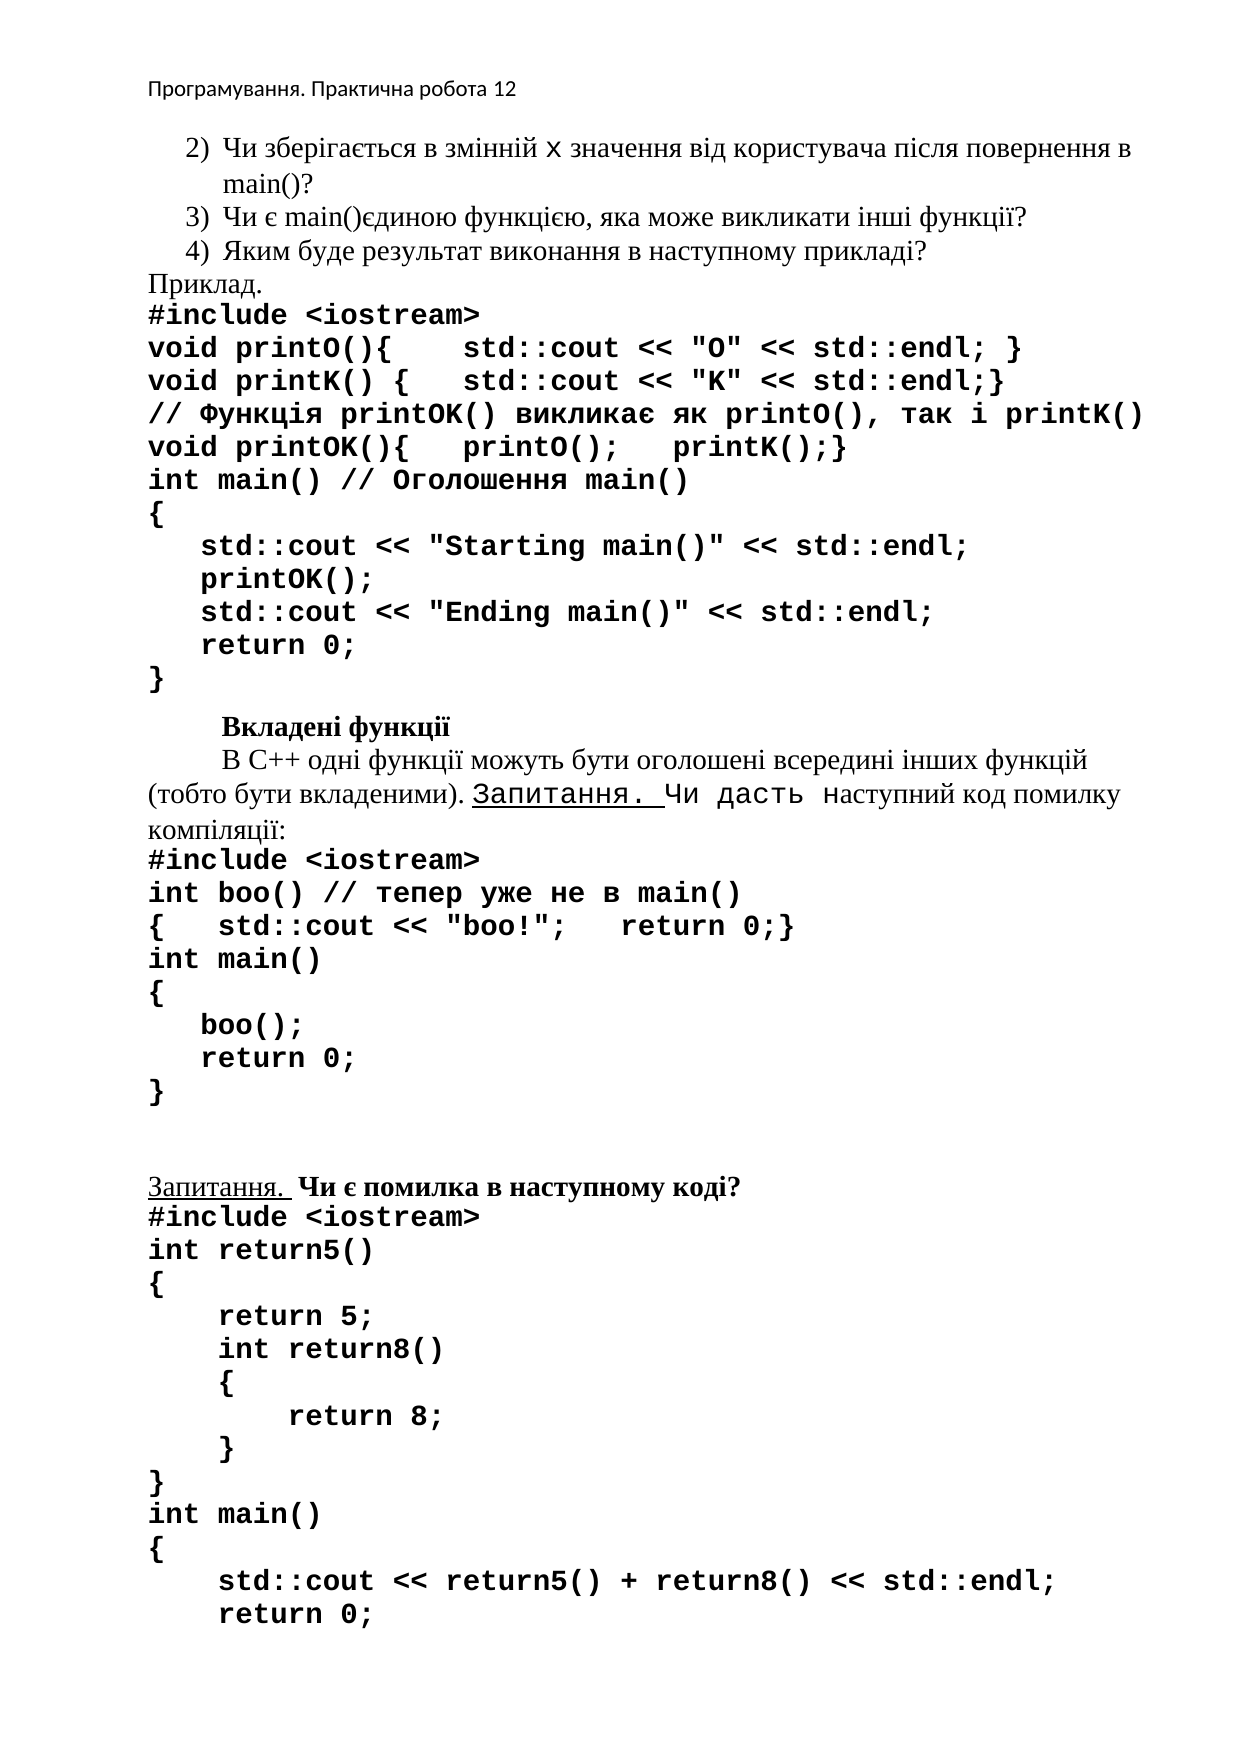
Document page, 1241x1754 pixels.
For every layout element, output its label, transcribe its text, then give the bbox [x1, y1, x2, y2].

text В С++ одні функції можуть бути оголошені всередині інших функцій (тобто бути вкладеними). Запитання. Чи дасть наступний код помилку компіляції: [148, 742, 1152, 845]
list Чи зберігається в змінній x значення від користувача після повернення в main()? [185, 130, 1152, 199]
text #include <iostream> [148, 300, 1152, 333]
text return 0; [148, 1043, 1152, 1077]
text printOK(); [148, 564, 1152, 597]
text std::cout << "Starting main()" << std::endl; [148, 531, 1152, 564]
text int main() [148, 1500, 1152, 1533]
text std::cout << return5() + return8() << std::endl; [148, 1566, 1152, 1599]
text { [148, 1533, 1152, 1566]
text int return5() [148, 1236, 1152, 1268]
text std::cout << "Ending main()" << std::endl; [148, 597, 1152, 630]
text return 0; [148, 630, 1152, 663]
text { std::cout << "boo!"; return 0;} [148, 911, 1152, 944]
text return 8; [148, 1401, 1152, 1434]
text #include <iostream> [148, 845, 1152, 878]
list Чи є main()єдиною функцією, яка може викликати інші функції? [185, 199, 1152, 233]
text { [148, 498, 1152, 531]
text } [148, 1077, 1152, 1109]
text int main() [148, 944, 1152, 977]
text { [148, 1368, 1152, 1401]
text void printO(){ std::cout << "O" << std::endl; } [148, 333, 1152, 366]
text Вкладені функції [148, 709, 1152, 742]
text void printK() { std::cout << "K" << std::endl;} [148, 366, 1152, 399]
text { [148, 977, 1152, 1011]
text int main() // Оголошення main() [148, 465, 1152, 498]
text int boo() // тепер уже не в main() [148, 878, 1152, 911]
text boo(); [148, 1011, 1152, 1043]
text } [148, 1434, 1152, 1467]
text return 5; [148, 1302, 1152, 1334]
text #include <iostream> [148, 1202, 1152, 1236]
text return 0; [148, 1599, 1152, 1632]
text void printOK(){ printO(); printK();} [148, 432, 1152, 465]
text // Функція printOK() викликає як printO(), так і printK() [148, 399, 1152, 432]
text } [148, 1467, 1152, 1500]
text Запитання. Чи є помилка в наступному коді? [148, 1169, 1152, 1202]
text { [148, 1268, 1152, 1302]
text } [148, 663, 1152, 696]
list Яким буде результат виконання в наступному прикладі? [185, 233, 1152, 266]
text Приклад. [148, 266, 1152, 300]
text int return8() [148, 1334, 1152, 1368]
